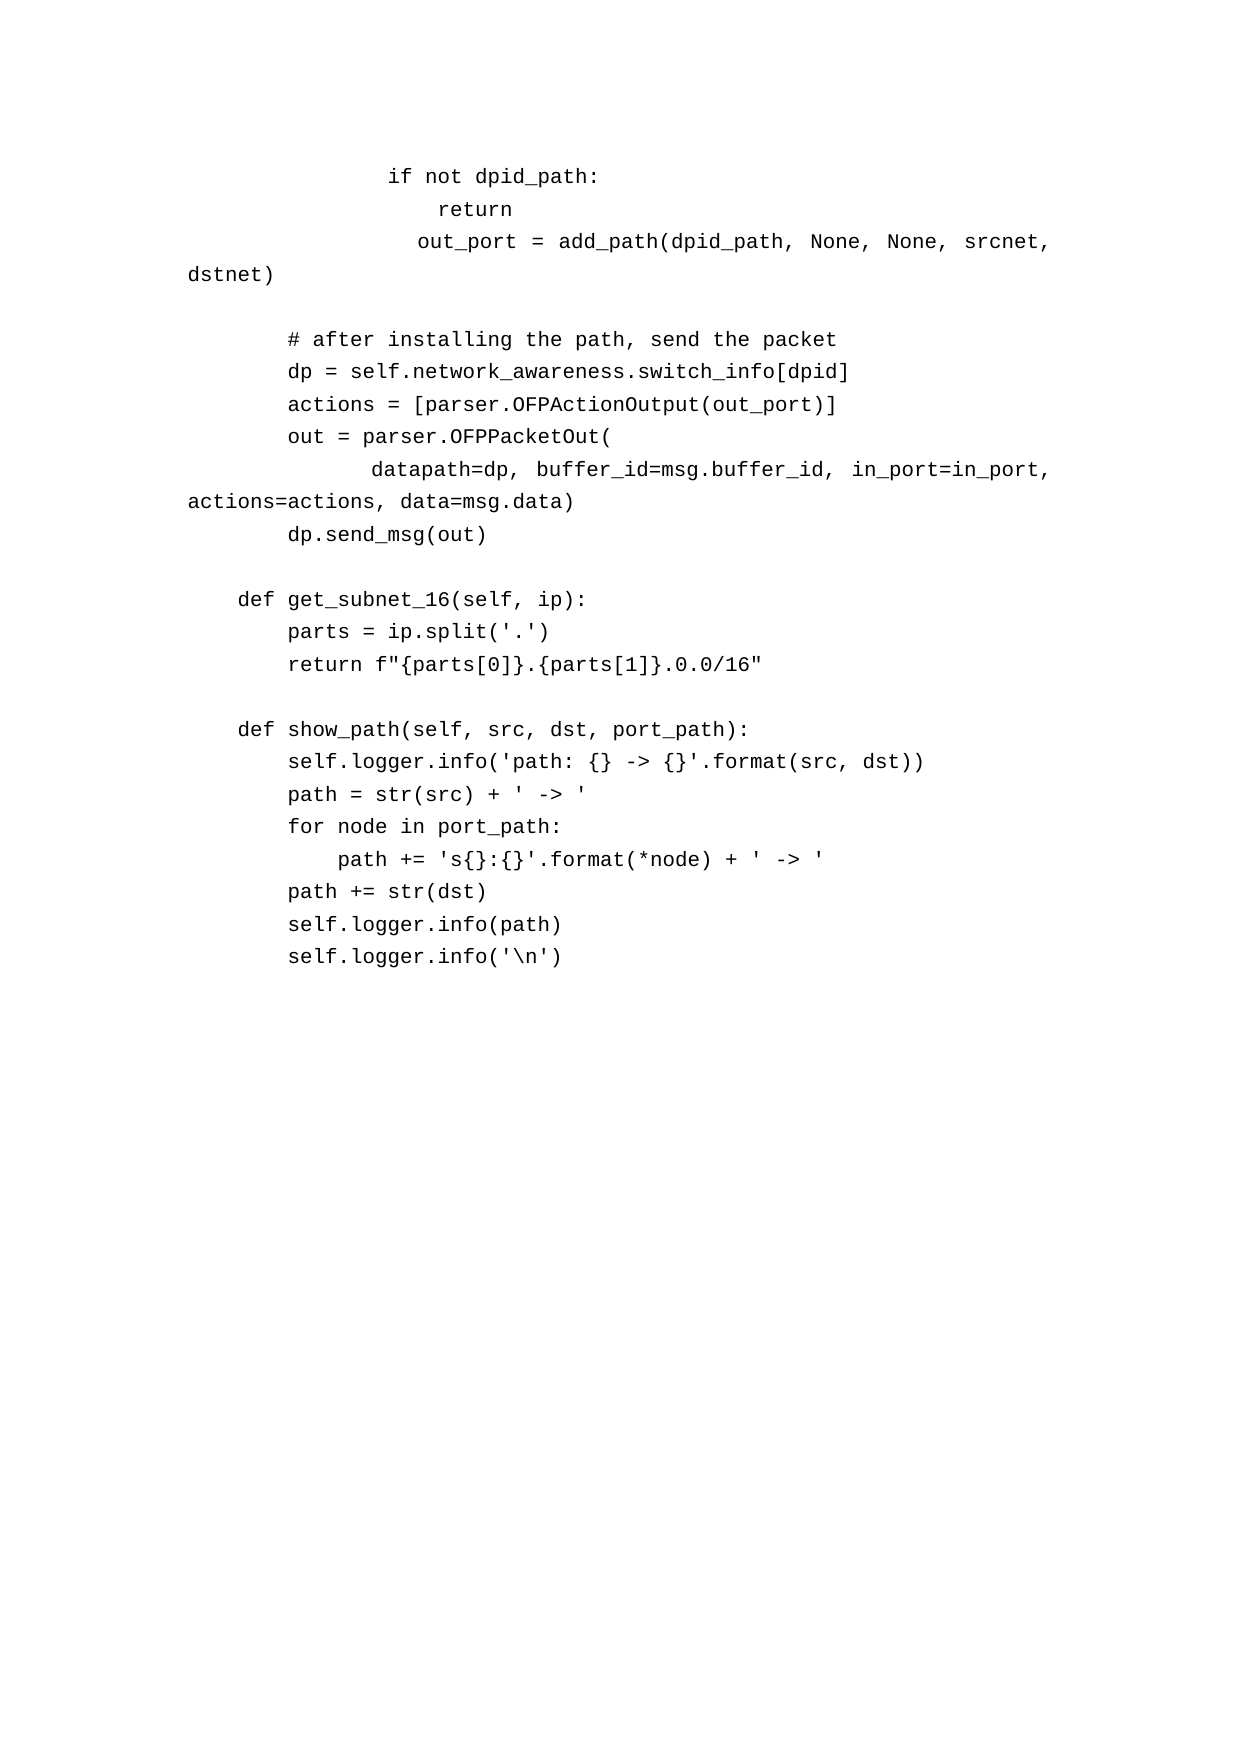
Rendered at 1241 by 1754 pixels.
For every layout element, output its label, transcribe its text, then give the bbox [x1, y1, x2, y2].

list actions = [parser.OFPActionOutput(out_port)] [187, 389, 1053, 422]
list self.logger.info('\n') [187, 942, 1053, 974]
list self.logger.info('path: {} -> {}'.format(src, dst)) [187, 747, 1053, 779]
list for node in port_path: [187, 812, 1053, 844]
list out_port = add_path(dpid_path, None, None, srcnet, dstnet) [187, 227, 1053, 292]
list self.logger.info(path) [187, 909, 1053, 942]
list return f"{parts[0]}.{parts[1]}.0.0/16" [187, 649, 1053, 682]
list def show_path(self, src, dst, port_path): [187, 714, 1053, 747]
list path = str(src) + ' -> ' [187, 779, 1053, 812]
list def get_subnet_16(self, ip): [187, 584, 1053, 617]
list parts = ip.split('.') [187, 617, 1053, 649]
list return [187, 194, 1053, 227]
list dp = self.network_awareness.switch_info[dpid] [187, 357, 1053, 389]
list path += str(dst) [187, 877, 1053, 909]
list dp.send_msg(out) [187, 519, 1053, 552]
list datapath=dp, buffer_id=msg.buffer_id, in_port=in_port, actions=actions, data=msg.data) [187, 454, 1053, 519]
list path += 's{}:{}'.format(*node) + ' -> ' [187, 844, 1053, 877]
list out = parser.OFPPacketOut( [187, 422, 1053, 454]
list if not dpid_path: [187, 162, 1053, 194]
list # after installing the path, send the packet [187, 324, 1053, 357]
